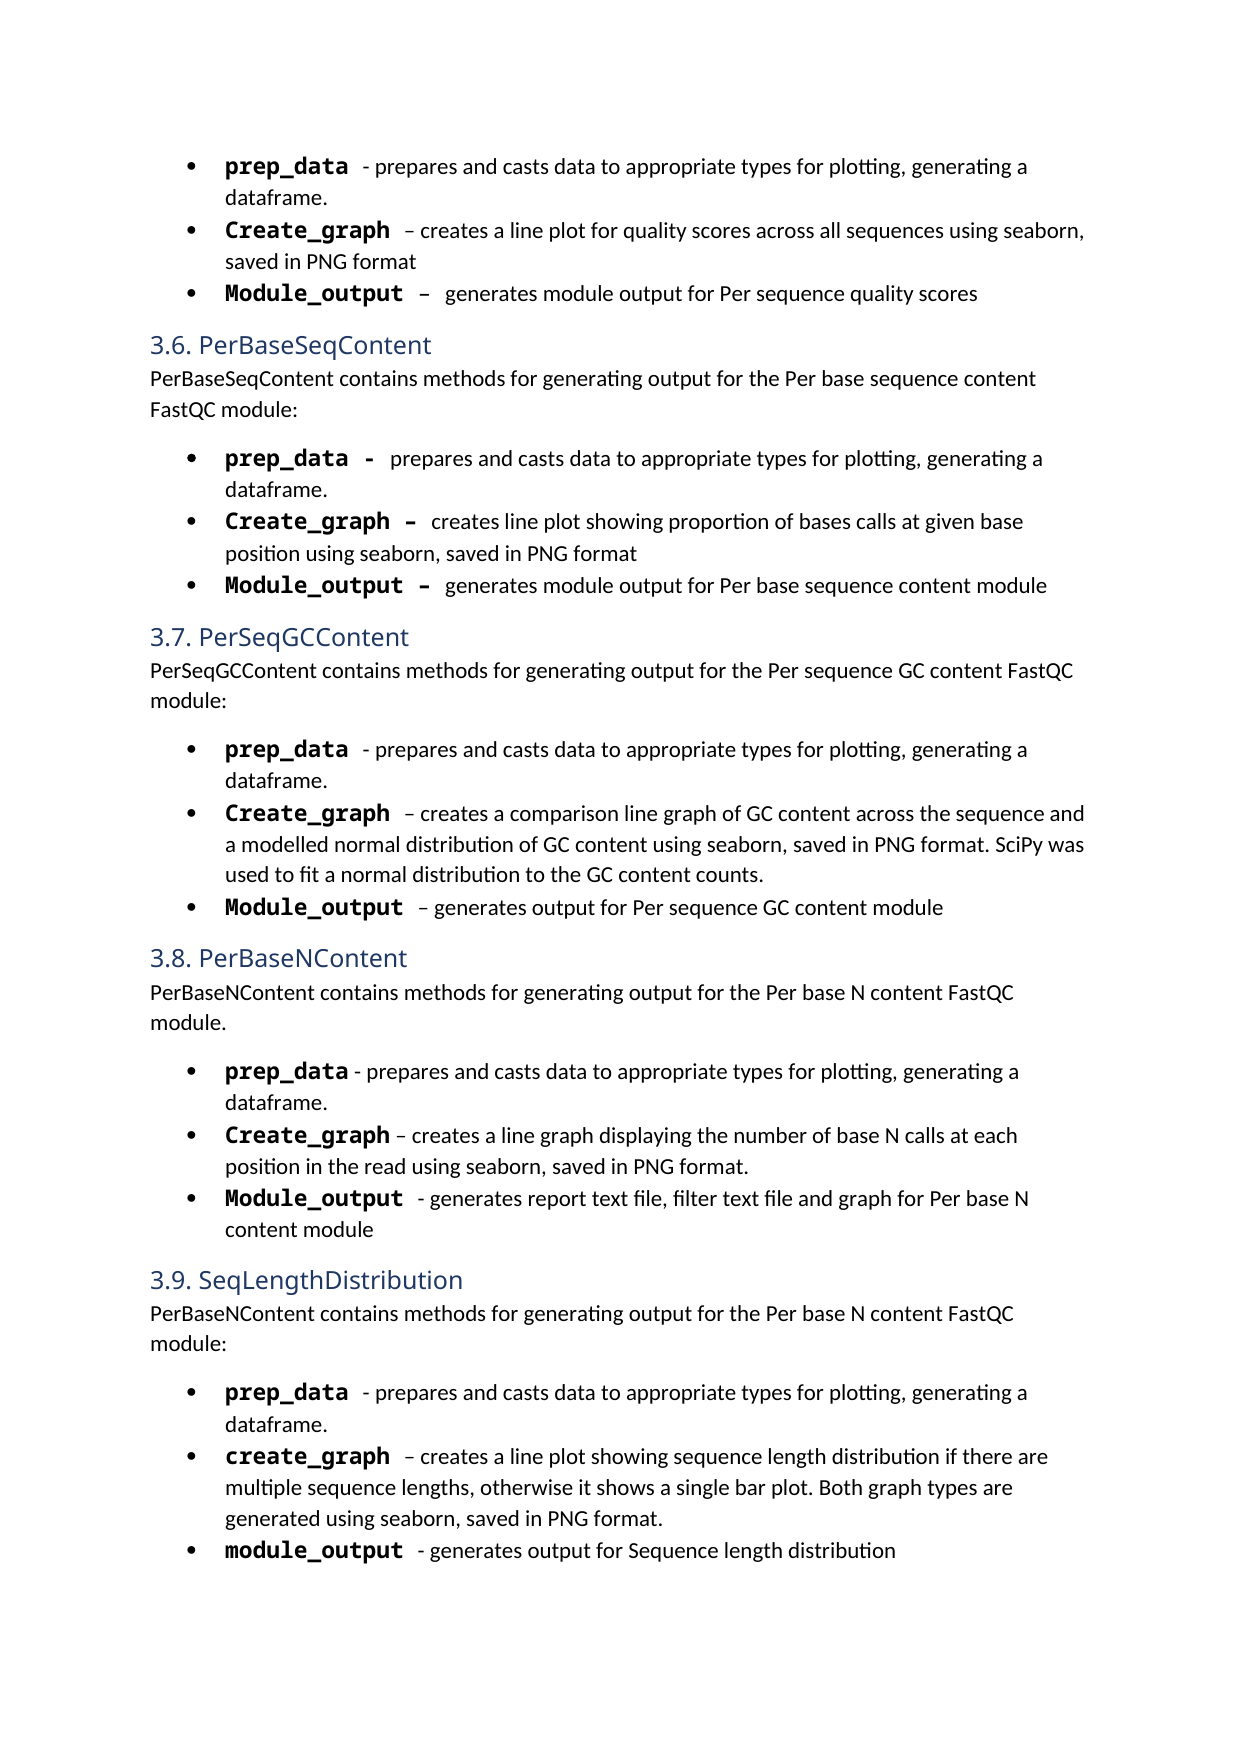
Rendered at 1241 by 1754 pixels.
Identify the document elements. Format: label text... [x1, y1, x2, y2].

list Module_output - generates report text file, filter text file and graph for Per base N content module [187, 1182, 1090, 1244]
list prep_data - prepares and casts data to appropriate types for plotting, generating a dataframe. [187, 150, 1090, 211]
subtitle 3.6. PerBaseSeqContent [150, 328, 1090, 362]
subtitle 3.9. SeqLengthDistribution [150, 1262, 1090, 1297]
list Create_graph – creates line plot showing proportion of bases calls at given base position using seaborn, saved in PNG format [187, 505, 1090, 567]
list prep_data - prepares and casts data to appropriate types for plotting, generating a dataframe. [187, 442, 1090, 503]
text PerSeqGCContent contains methods for generating output for the Per sequence GC content FastQC module: [150, 656, 1090, 714]
subtitle 3.8. PerBaseNContent [150, 941, 1090, 975]
list prep_data - prepares and casts data to appropriate types for plotting, generating a dataframe. [187, 1376, 1090, 1438]
list Create_graph – creates a comparison line graph of GC content across the sequence and a modelled normal distribution of GC content using seaborn, saved in PNG format. SciPy was used to fit a normal distribution to the GC content counts. [187, 797, 1090, 888]
subtitle 3.7. PerSeqGCContent [150, 619, 1090, 653]
list Module_output – generates module output for Per sequence quality scores [187, 277, 1090, 308]
list module_output - generates output for Sequence length distribution [187, 1534, 1090, 1565]
text PerBaseNContent contains methods for generating output for the Per base N content FastQC module. [150, 978, 1090, 1036]
text PerBaseNContent contains methods for generating output for the Per base N content FastQC module: [150, 1299, 1090, 1357]
list Module_output – generates output for Per sequence GC content module [187, 891, 1090, 922]
text PerBaseSeqContent contains methods for generating output for the Per base sequence content FastQC module: [150, 364, 1090, 423]
list create_graph – creates a line plot showing sequence length distribution if there are multiple sequence lengths, otherwise it shows a single bar plot. Both graph types are generated using seaborn, saved in PNG format. [187, 1440, 1090, 1532]
list prep_data - prepares and casts data to appropriate types for plotting, generating a dataframe. [187, 733, 1090, 794]
list Create_graph – creates a line plot for quality scores across all sequences using seaborn, saved in PNG format [187, 214, 1090, 275]
list Create_graph – creates a line graph displaying the number of base N calls at each position in the read using seaborn, saved in PNG format. [187, 1118, 1090, 1180]
list Module_output – generates module output for Per base sequence content module [187, 569, 1090, 600]
list prep_data - prepares and casts data to appropriate types for plotting, generating a dataframe. [187, 1055, 1090, 1116]
